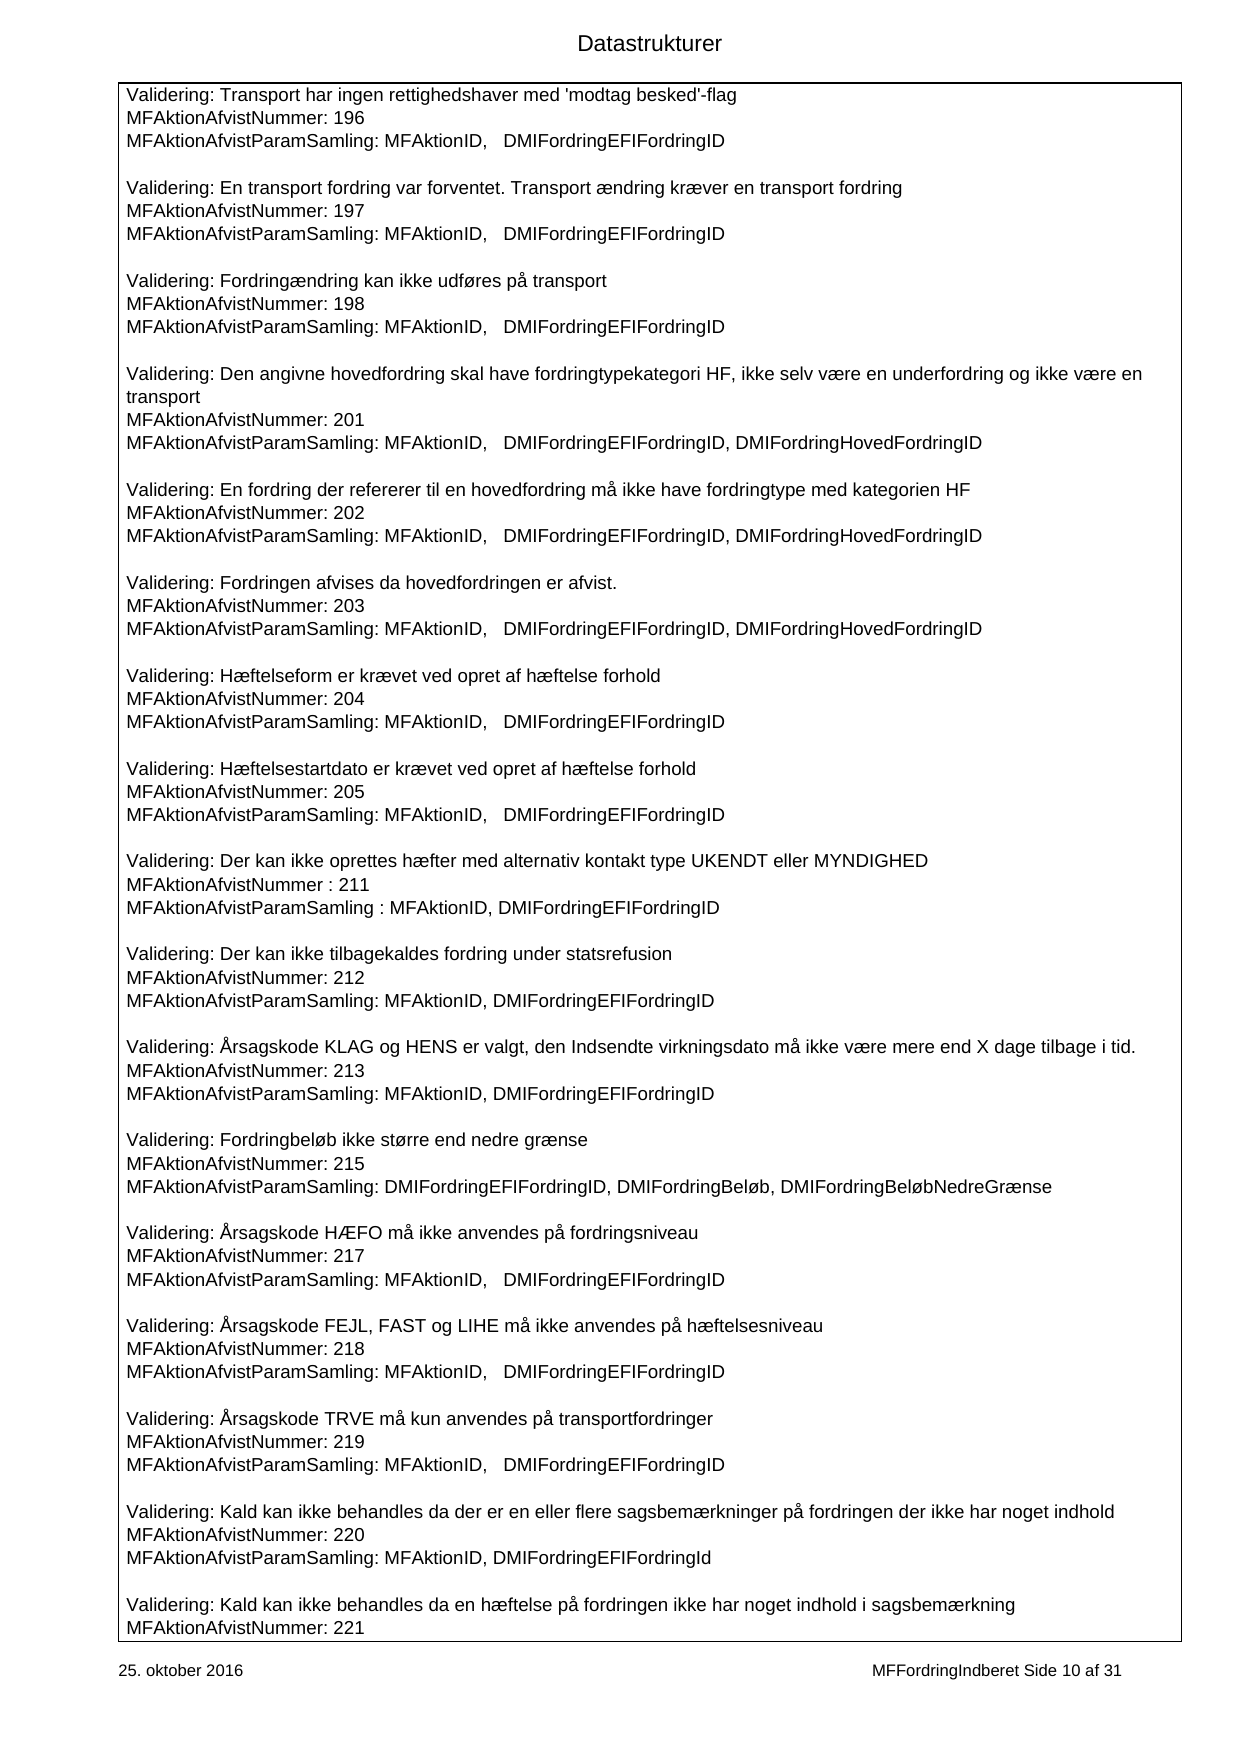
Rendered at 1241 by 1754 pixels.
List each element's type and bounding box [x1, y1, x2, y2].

table_cell [119, 84, 1181, 1641]
